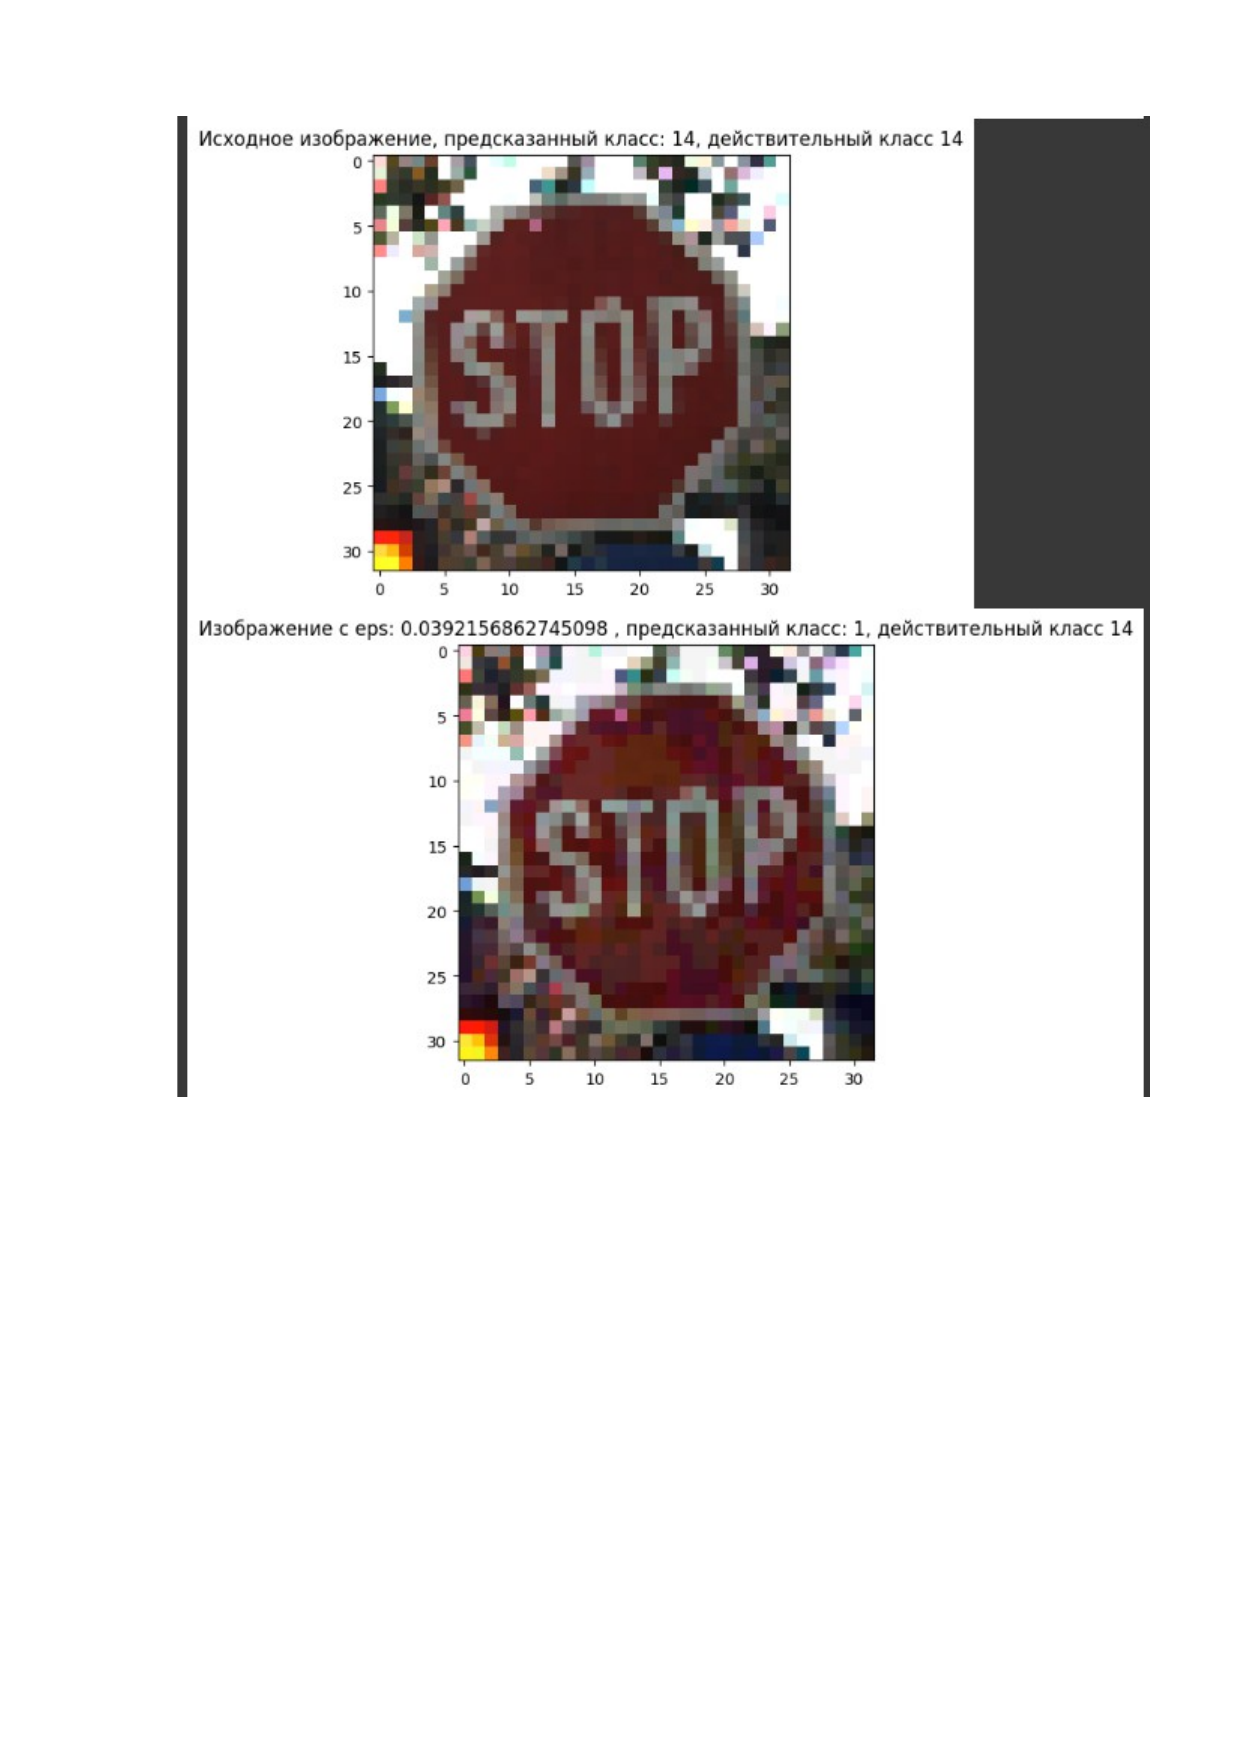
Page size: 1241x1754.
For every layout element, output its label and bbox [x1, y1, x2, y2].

picture [177, 116, 1150, 1097]
